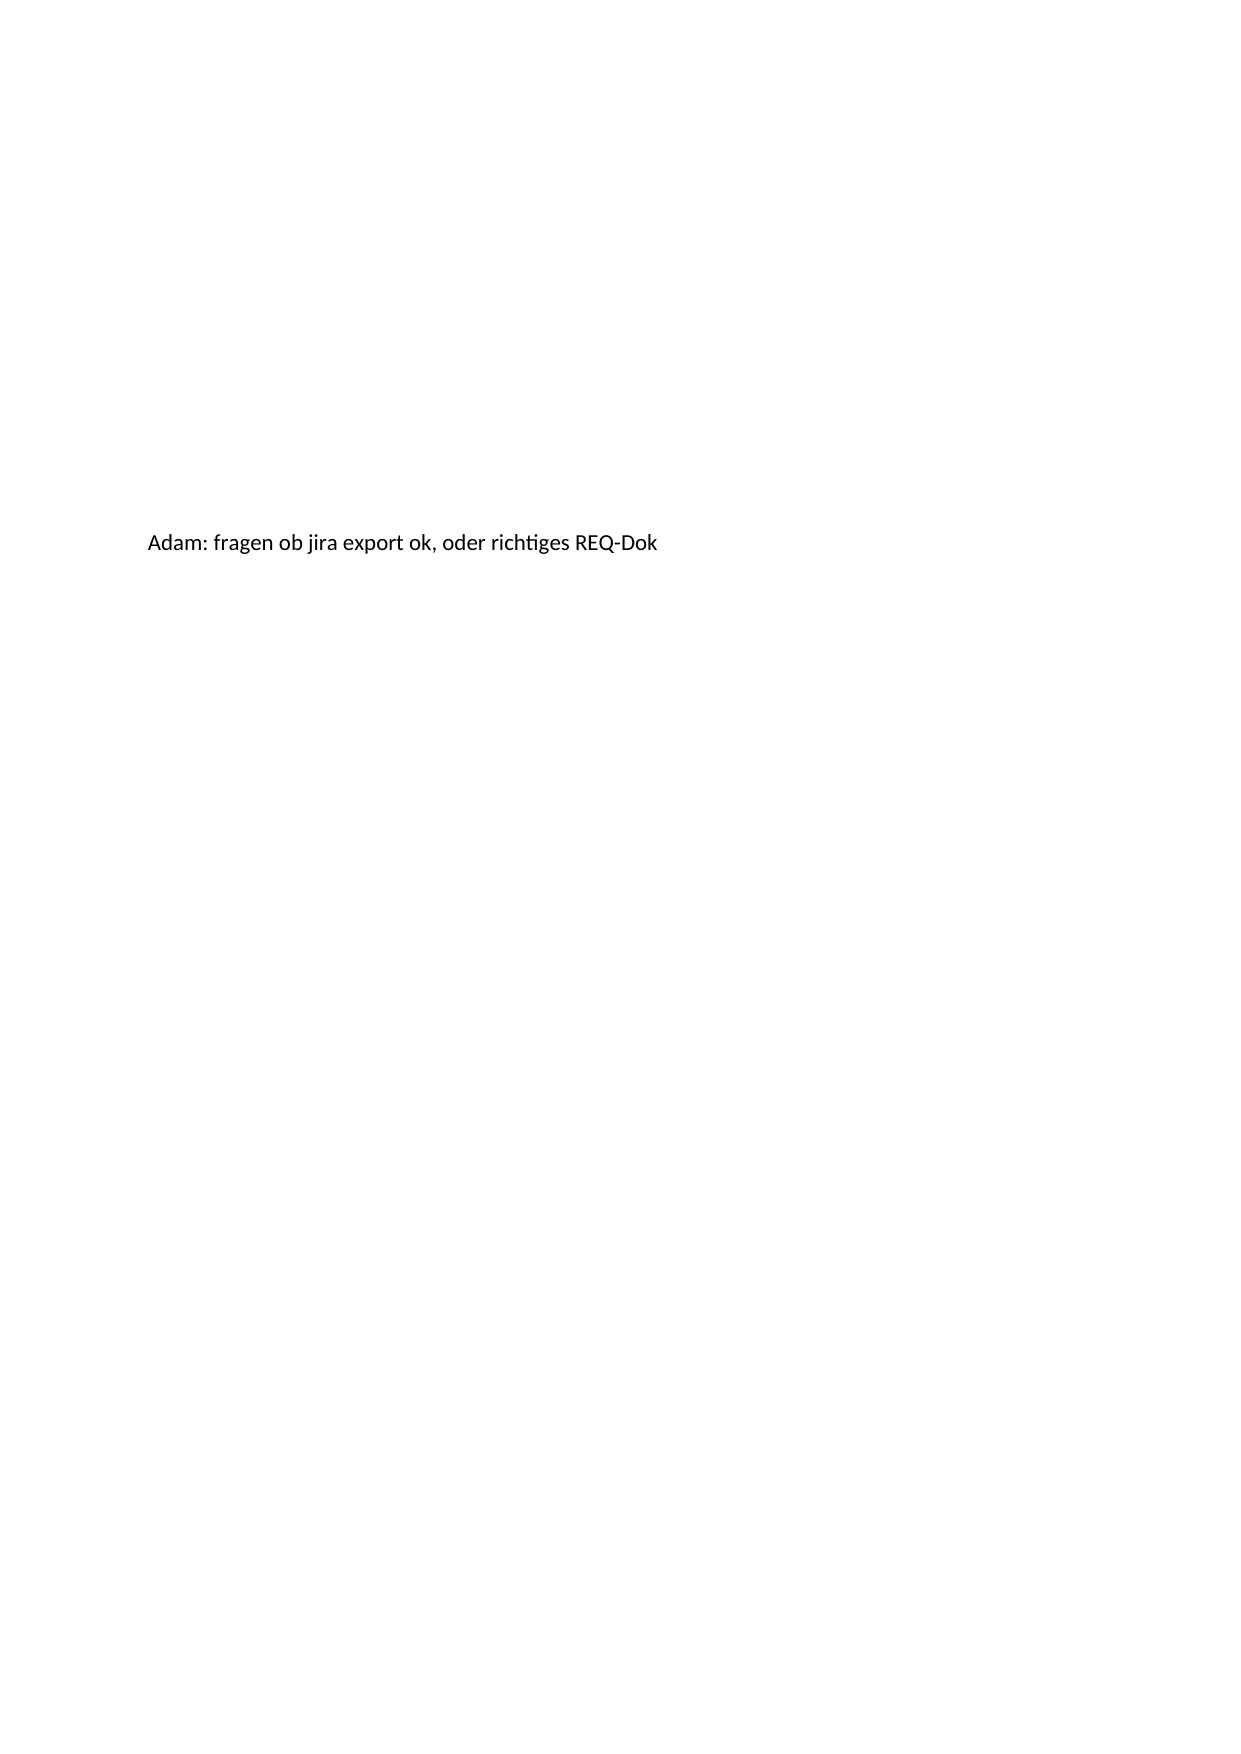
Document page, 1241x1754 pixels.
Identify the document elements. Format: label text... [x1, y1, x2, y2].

text Adam: fragen ob jira export ok, oder richtiges REQ-Dok [148, 528, 1093, 556]
